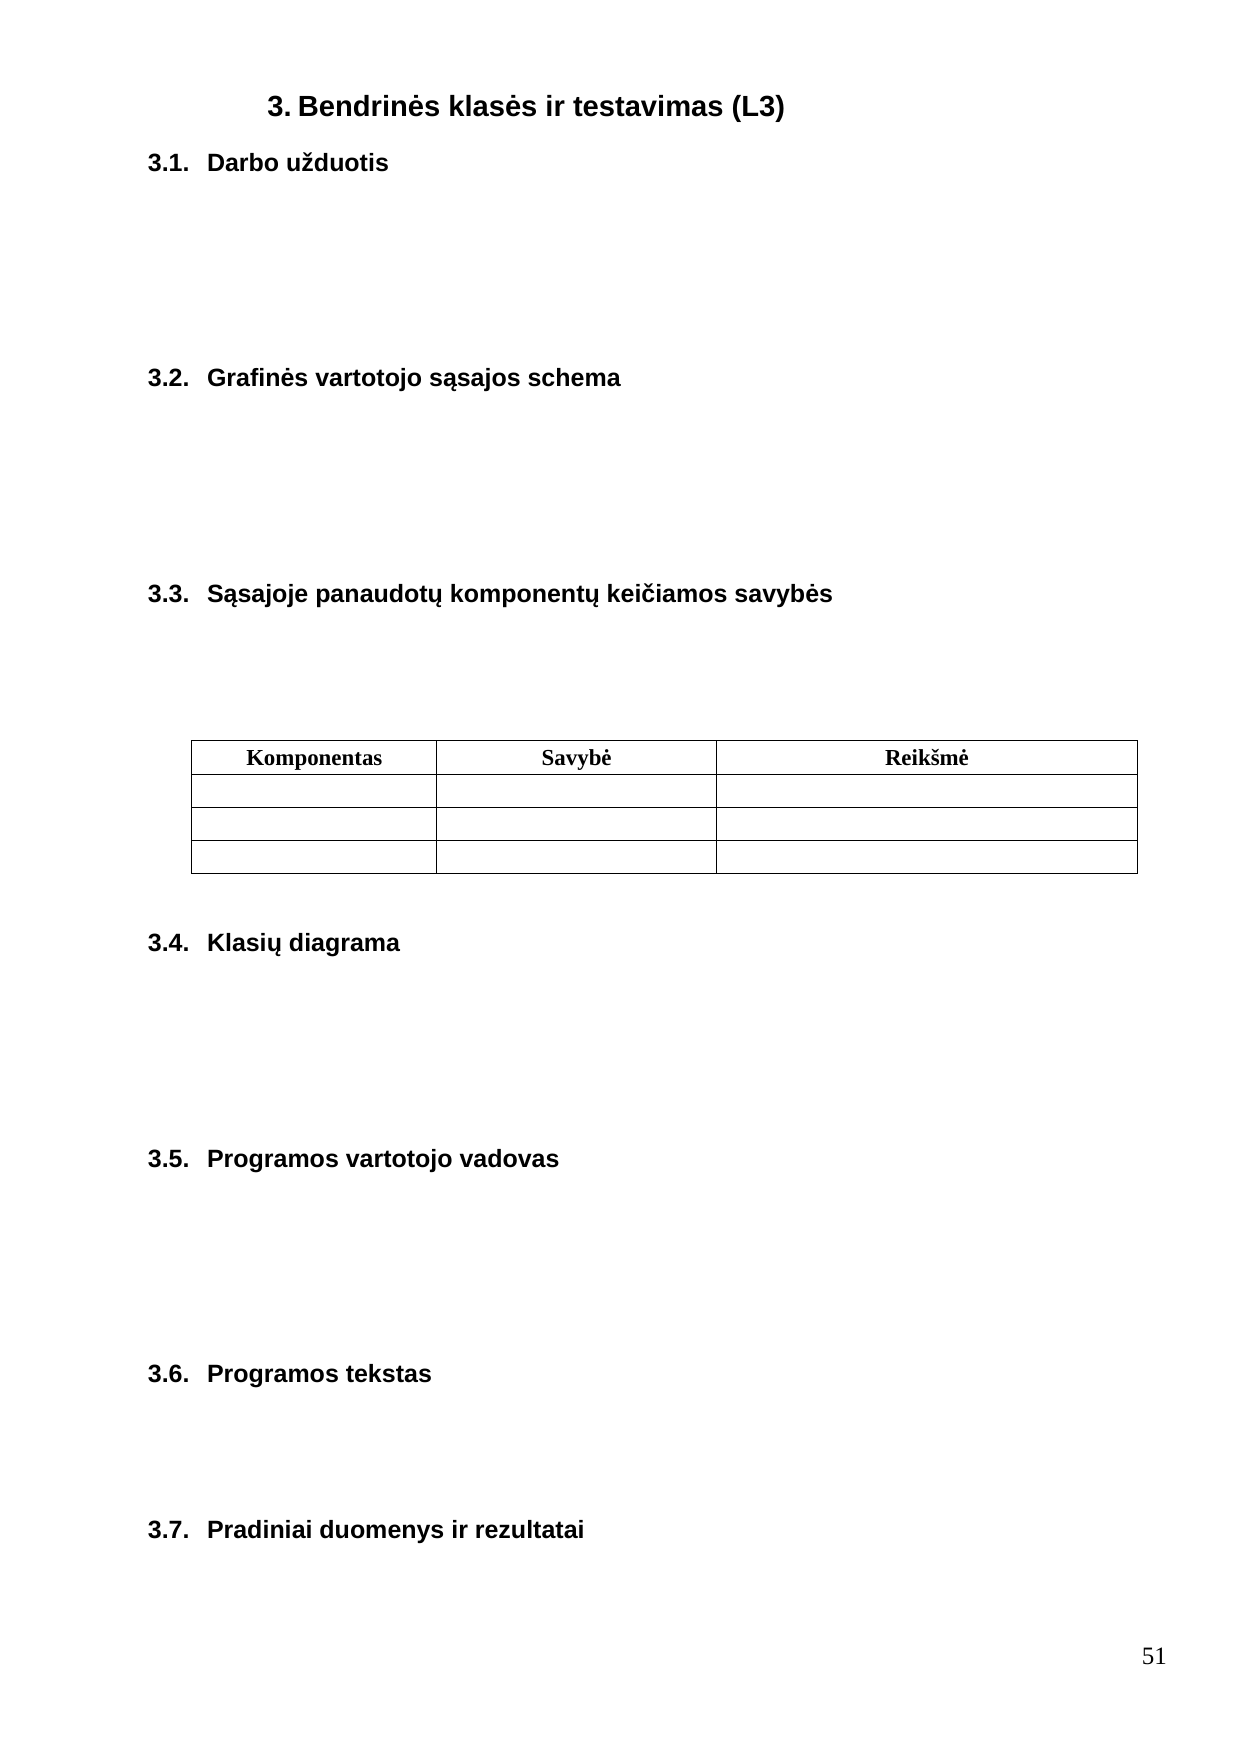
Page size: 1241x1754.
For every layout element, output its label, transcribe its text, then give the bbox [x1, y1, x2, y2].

subtitle Darbo užduotis [148, 148, 1181, 177]
table_cell [437, 841, 716, 873]
table_cell [717, 775, 1137, 807]
table_cell [437, 775, 716, 807]
subtitle Programos tekstas [148, 1359, 1181, 1388]
table_header Reikšmė [717, 741, 1137, 774]
subtitle Programos vartotojo vadovas [148, 1144, 1181, 1172]
subtitle Pradiniai duomenys ir rezultatai [148, 1515, 1181, 1544]
subtitle Grafinės vartotojo sąsajos schema [148, 363, 1181, 392]
table_cell [717, 841, 1137, 873]
table_cell [192, 808, 436, 840]
table_cell [192, 841, 436, 873]
table_cell [717, 808, 1137, 840]
subtitle Klasių diagrama [148, 928, 1181, 957]
table_cell [437, 808, 716, 840]
table_header Savybė [437, 741, 716, 774]
table_header Komponentas [192, 741, 436, 774]
subtitle Bendrinės klasės ir testavimas (L3) [192, 89, 1181, 122]
subtitle Sąsajoje panaudotų komponentų keičiamos savybės [148, 579, 1181, 608]
table_cell [192, 775, 436, 807]
